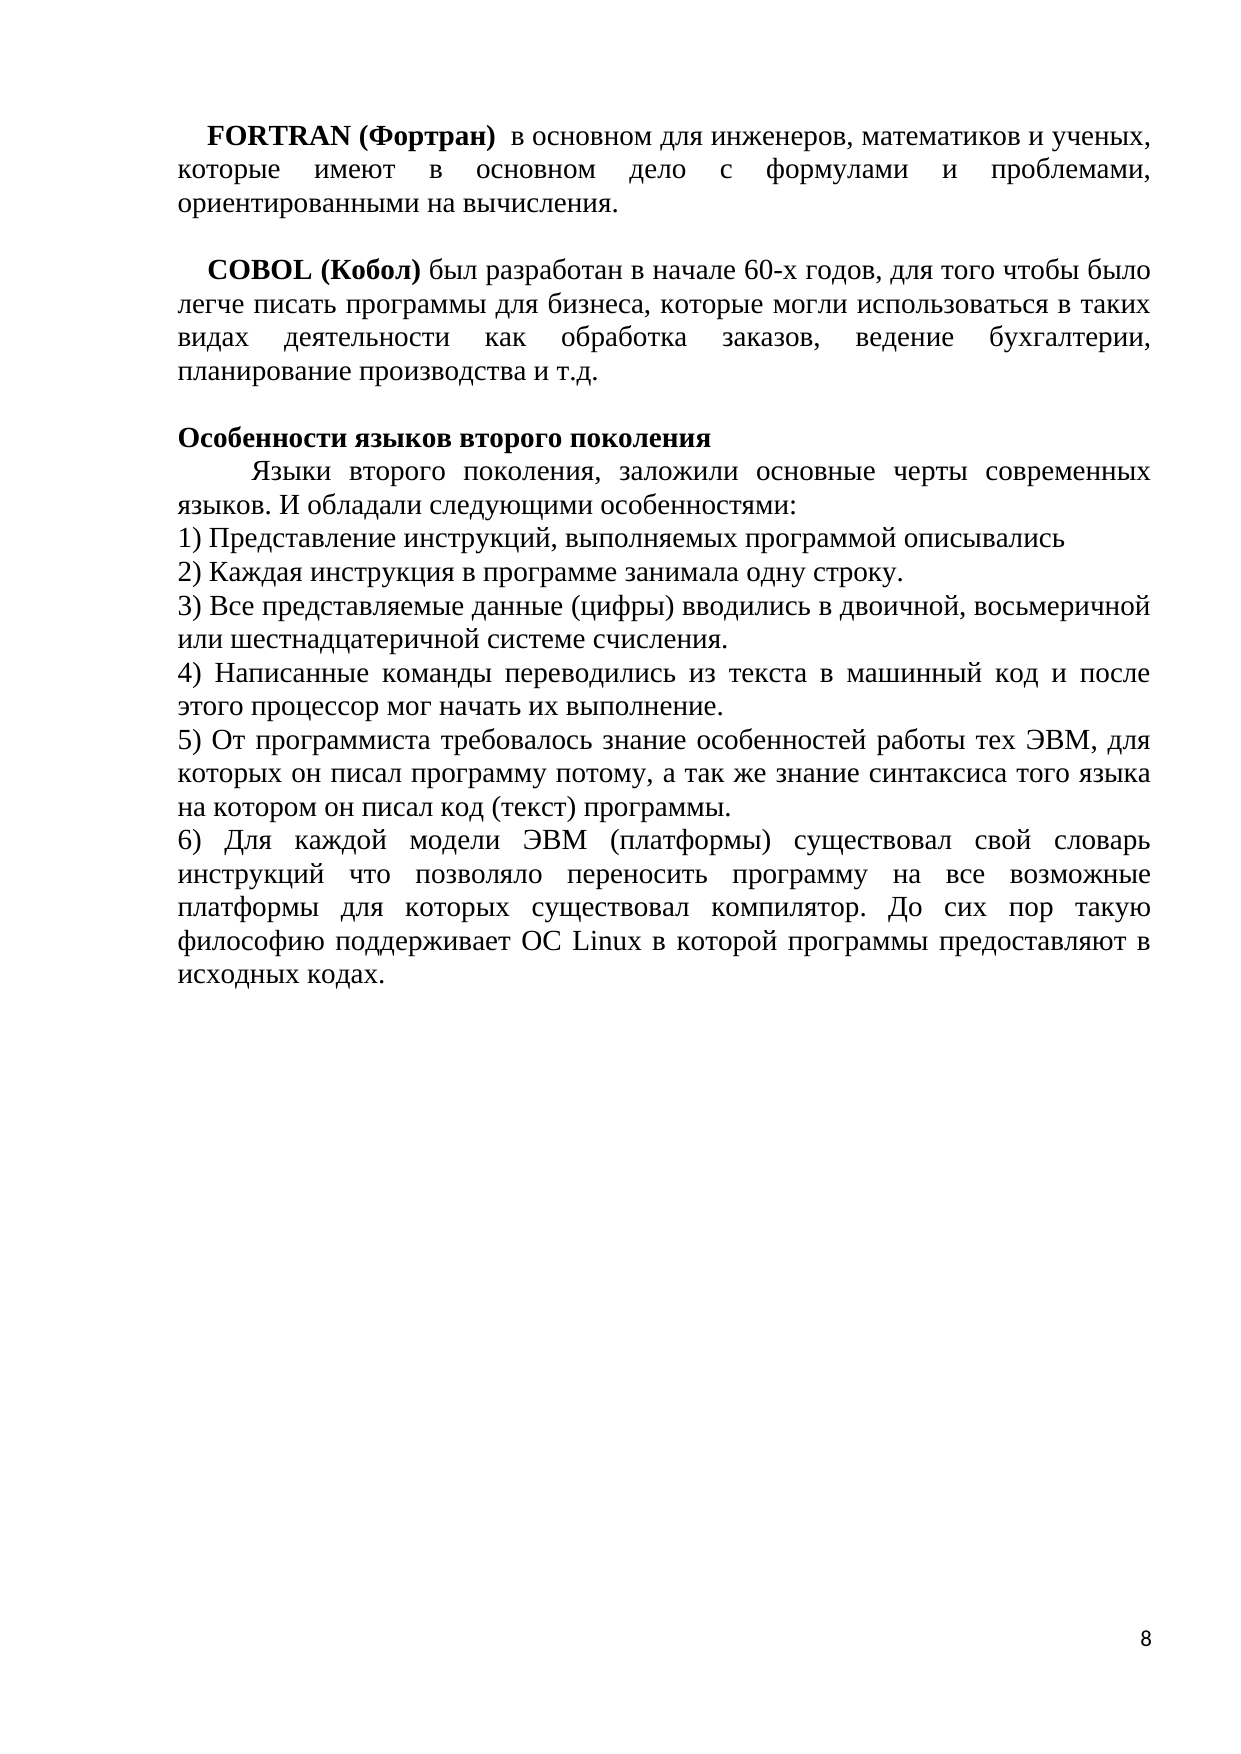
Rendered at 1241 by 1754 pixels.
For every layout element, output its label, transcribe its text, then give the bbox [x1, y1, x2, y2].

text FORTRAN (Фортран) в основном для инженеров, математиков и ученых, которые имеют в основном дело с формулами и проблемами, ориентированными на вычисления. [177, 118, 1152, 219]
text 2) Каждая инструкция в программе занимала одну строку. [177, 554, 1152, 588]
text 5) От программиста требовалось знание особенностей работы тех ЭВМ, для которых он писал программу потому, а так же знание синтаксиса того языка на котором он писал код (текст) программы. [177, 722, 1152, 822]
text 6) Для каждой модели ЭВМ (платформы) существовал свой словарь инструкций что позволяло переносить программу на все возможные платформы для которых существовал компилятор. До сих пор такую философию поддерживает ОС Linux в которой программы предоставляют в исходных кодах. [177, 822, 1152, 990]
text Особенности языков второго поколения [177, 420, 1152, 453]
text 4) Написанные команды переводились из текста в машинный код и после этого процессор мог начать их выполнение. [177, 655, 1152, 722]
text 1) Представление инструкций, выполняемых программой описывались [177, 521, 1152, 554]
text Языки второго поколения, заложили основные черты современных языков. И обладали следующими особенностями: [177, 453, 1152, 521]
text 3) Все представляемые данные (цифры) вводились в двоичной, восьмеричной или шестнадцатеричной системе счисления. [177, 588, 1152, 655]
text COBOL (Кобол) был разработан в начале 60-х годов, для того чтобы было легче писать программы для бизнеса, которые могли использоваться в таких видах деятельности как обработка заказов, ведение бухгалтерии, планирование производства и т.д. [177, 252, 1152, 386]
